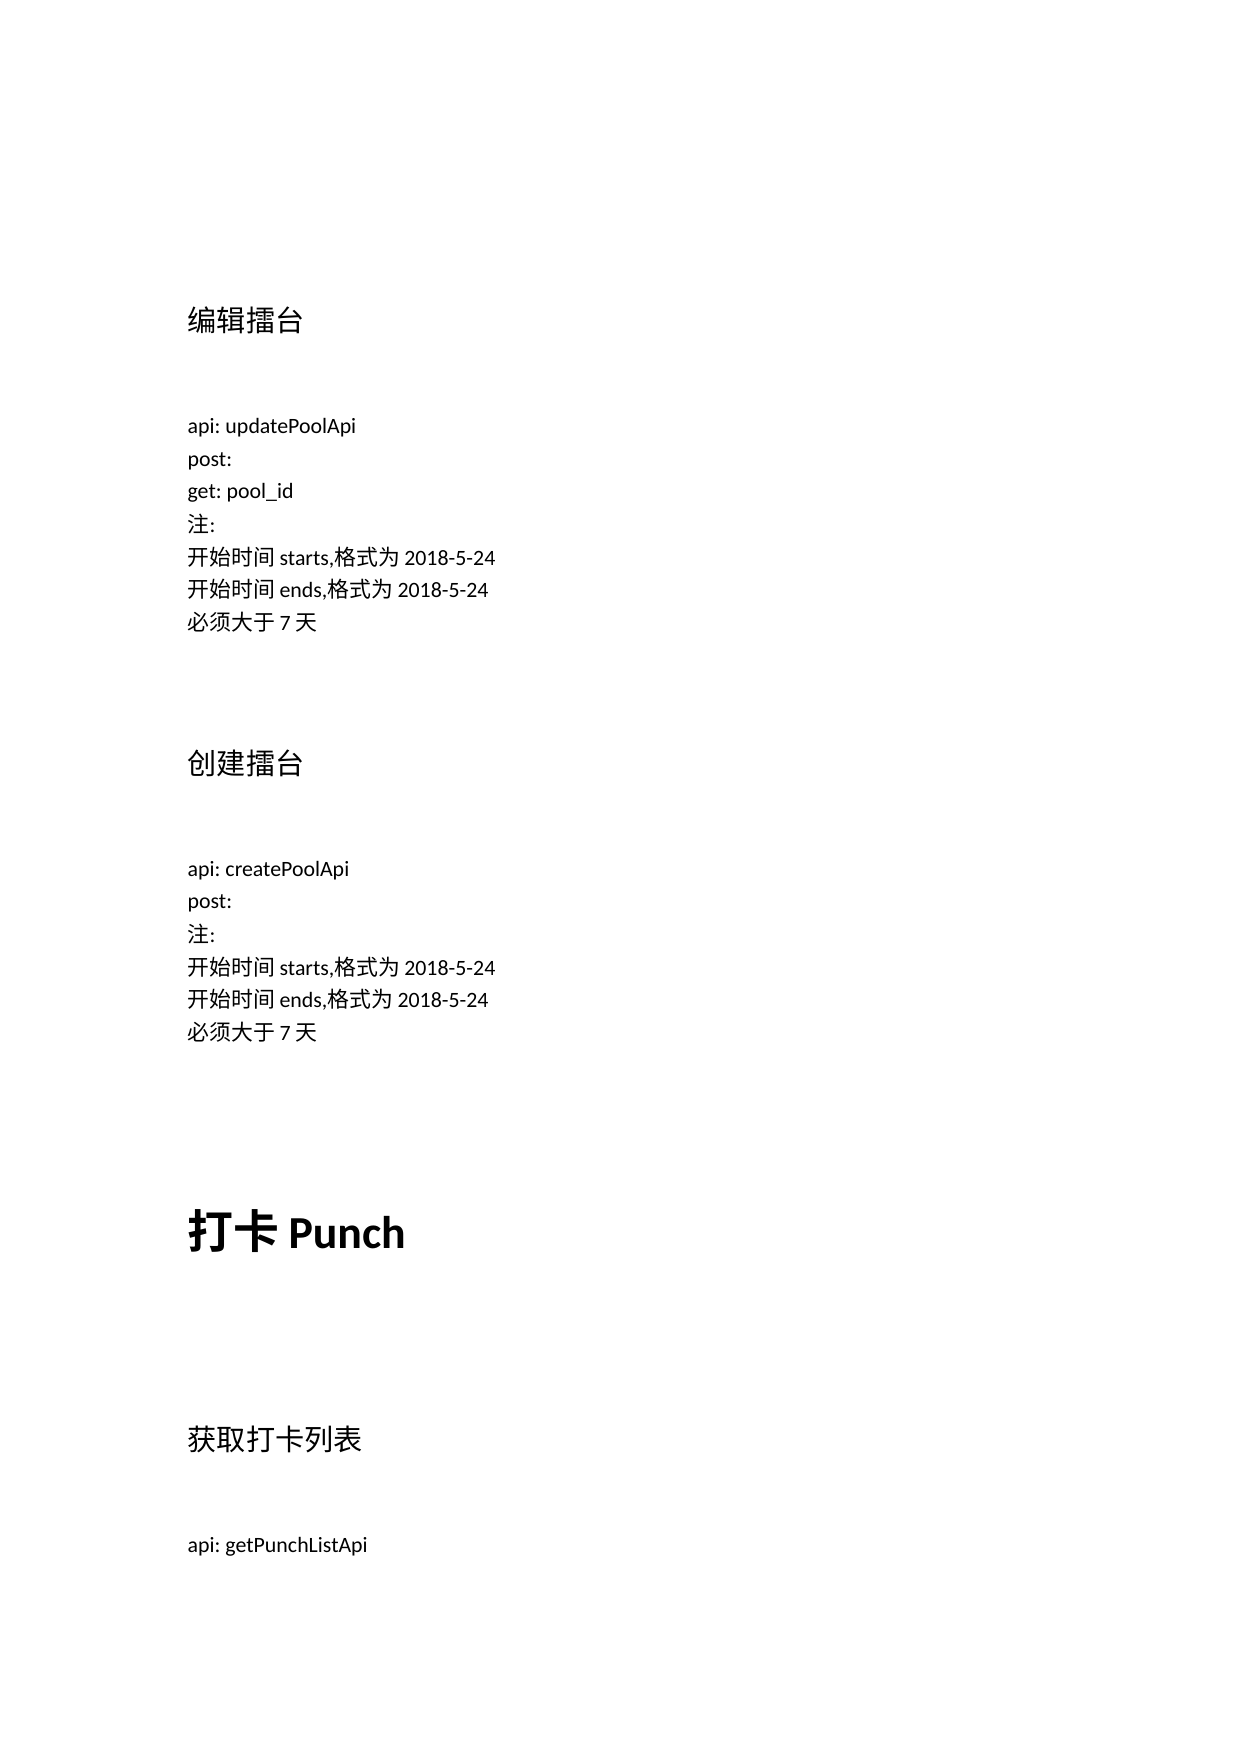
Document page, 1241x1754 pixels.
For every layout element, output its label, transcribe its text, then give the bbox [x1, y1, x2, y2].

text 开始时间starts,格式为2018-5-24 [187, 949, 1053, 982]
text 开始时间ends,格式为2018-5-24 [187, 982, 1053, 1014]
text api: getPunchListApi [187, 1528, 1053, 1561]
text 必须大于7天 [187, 604, 1053, 637]
subtitle 创建擂台 [187, 729, 1053, 794]
text api: updatePoolApi [187, 409, 1053, 442]
subtitle 获取打卡列表 [187, 1405, 1053, 1470]
text 注: [187, 507, 1053, 539]
text api: createPoolApi [187, 852, 1053, 884]
text 开始时间starts,格式为2018-5-24 [187, 539, 1053, 572]
subtitle 打卡Punch [187, 1180, 1053, 1277]
text post: [187, 884, 1053, 917]
subtitle 编辑擂台 [187, 287, 1053, 352]
text post: [187, 442, 1053, 474]
text 注: [187, 917, 1053, 949]
text 开始时间ends,格式为2018-5-24 [187, 572, 1053, 604]
text get: pool_id [187, 474, 1053, 507]
text 必须大于7天 [187, 1014, 1053, 1047]
